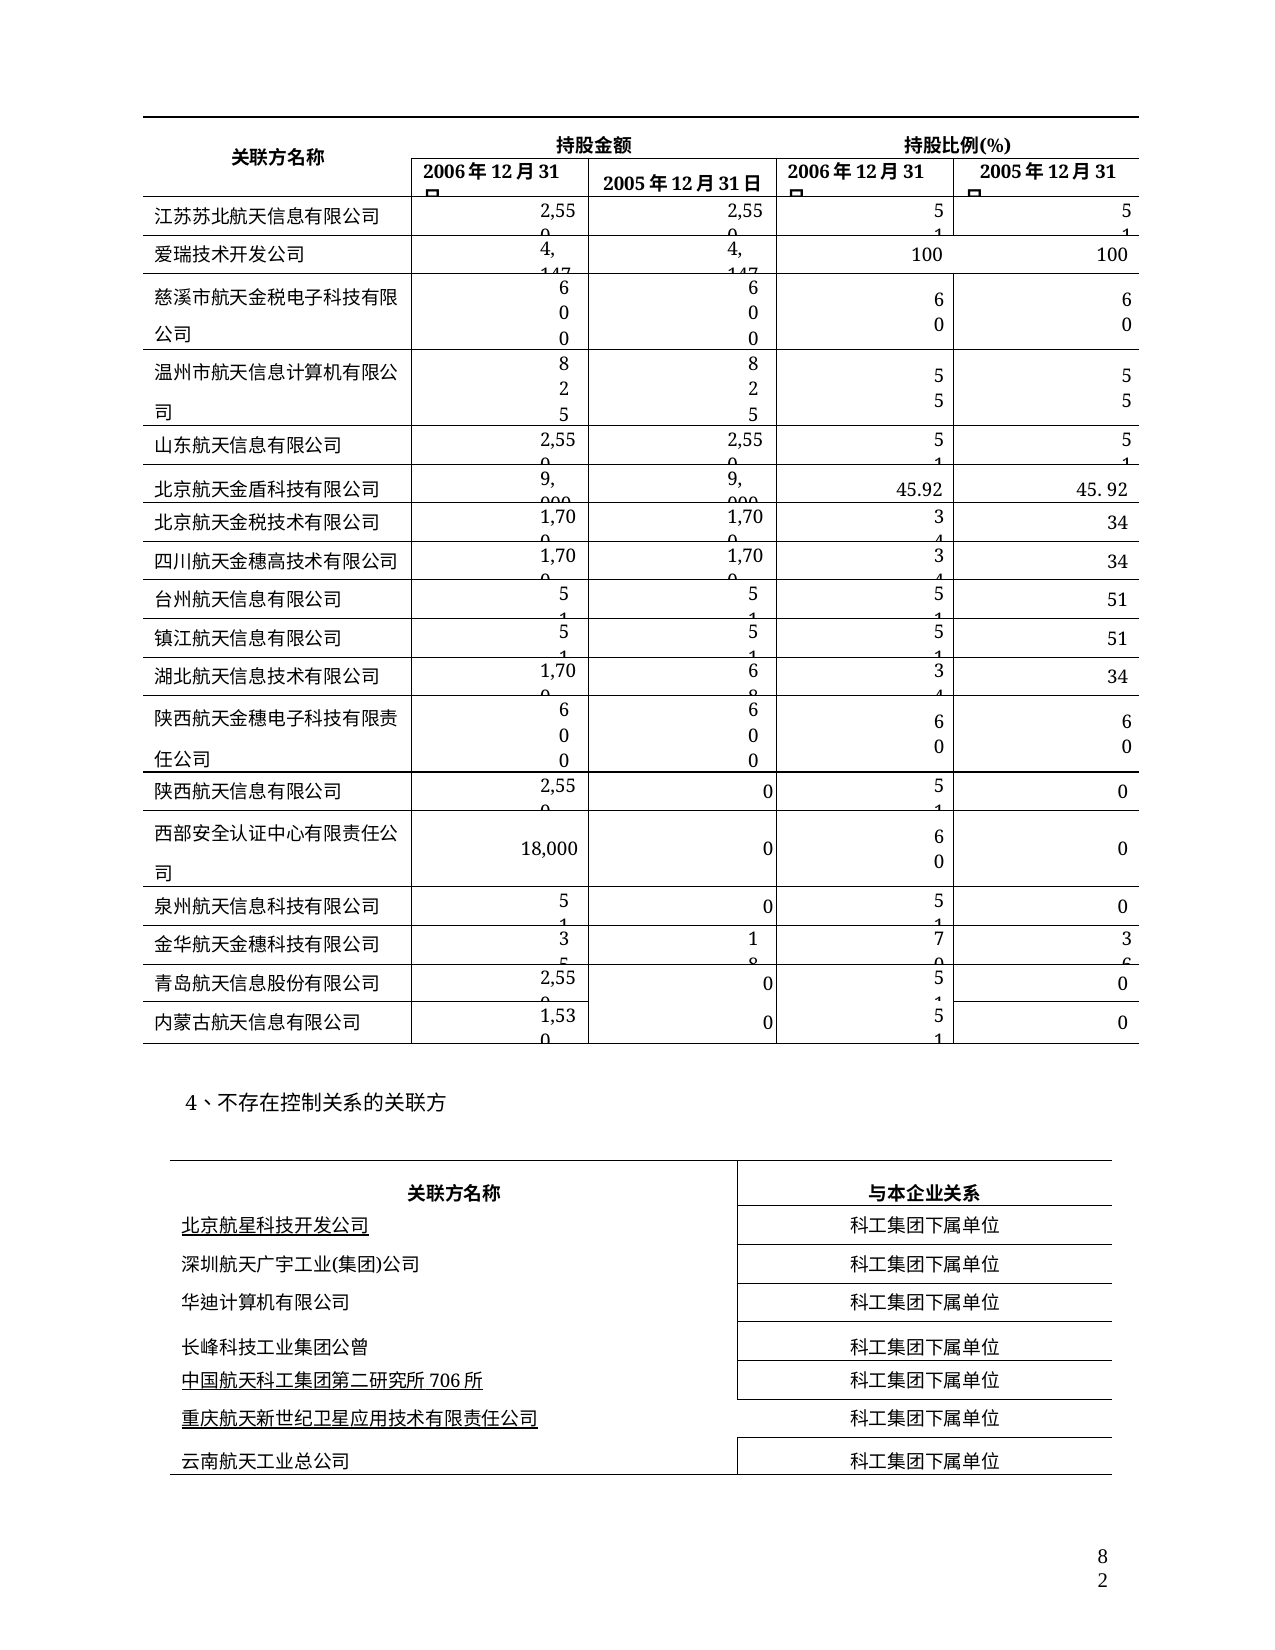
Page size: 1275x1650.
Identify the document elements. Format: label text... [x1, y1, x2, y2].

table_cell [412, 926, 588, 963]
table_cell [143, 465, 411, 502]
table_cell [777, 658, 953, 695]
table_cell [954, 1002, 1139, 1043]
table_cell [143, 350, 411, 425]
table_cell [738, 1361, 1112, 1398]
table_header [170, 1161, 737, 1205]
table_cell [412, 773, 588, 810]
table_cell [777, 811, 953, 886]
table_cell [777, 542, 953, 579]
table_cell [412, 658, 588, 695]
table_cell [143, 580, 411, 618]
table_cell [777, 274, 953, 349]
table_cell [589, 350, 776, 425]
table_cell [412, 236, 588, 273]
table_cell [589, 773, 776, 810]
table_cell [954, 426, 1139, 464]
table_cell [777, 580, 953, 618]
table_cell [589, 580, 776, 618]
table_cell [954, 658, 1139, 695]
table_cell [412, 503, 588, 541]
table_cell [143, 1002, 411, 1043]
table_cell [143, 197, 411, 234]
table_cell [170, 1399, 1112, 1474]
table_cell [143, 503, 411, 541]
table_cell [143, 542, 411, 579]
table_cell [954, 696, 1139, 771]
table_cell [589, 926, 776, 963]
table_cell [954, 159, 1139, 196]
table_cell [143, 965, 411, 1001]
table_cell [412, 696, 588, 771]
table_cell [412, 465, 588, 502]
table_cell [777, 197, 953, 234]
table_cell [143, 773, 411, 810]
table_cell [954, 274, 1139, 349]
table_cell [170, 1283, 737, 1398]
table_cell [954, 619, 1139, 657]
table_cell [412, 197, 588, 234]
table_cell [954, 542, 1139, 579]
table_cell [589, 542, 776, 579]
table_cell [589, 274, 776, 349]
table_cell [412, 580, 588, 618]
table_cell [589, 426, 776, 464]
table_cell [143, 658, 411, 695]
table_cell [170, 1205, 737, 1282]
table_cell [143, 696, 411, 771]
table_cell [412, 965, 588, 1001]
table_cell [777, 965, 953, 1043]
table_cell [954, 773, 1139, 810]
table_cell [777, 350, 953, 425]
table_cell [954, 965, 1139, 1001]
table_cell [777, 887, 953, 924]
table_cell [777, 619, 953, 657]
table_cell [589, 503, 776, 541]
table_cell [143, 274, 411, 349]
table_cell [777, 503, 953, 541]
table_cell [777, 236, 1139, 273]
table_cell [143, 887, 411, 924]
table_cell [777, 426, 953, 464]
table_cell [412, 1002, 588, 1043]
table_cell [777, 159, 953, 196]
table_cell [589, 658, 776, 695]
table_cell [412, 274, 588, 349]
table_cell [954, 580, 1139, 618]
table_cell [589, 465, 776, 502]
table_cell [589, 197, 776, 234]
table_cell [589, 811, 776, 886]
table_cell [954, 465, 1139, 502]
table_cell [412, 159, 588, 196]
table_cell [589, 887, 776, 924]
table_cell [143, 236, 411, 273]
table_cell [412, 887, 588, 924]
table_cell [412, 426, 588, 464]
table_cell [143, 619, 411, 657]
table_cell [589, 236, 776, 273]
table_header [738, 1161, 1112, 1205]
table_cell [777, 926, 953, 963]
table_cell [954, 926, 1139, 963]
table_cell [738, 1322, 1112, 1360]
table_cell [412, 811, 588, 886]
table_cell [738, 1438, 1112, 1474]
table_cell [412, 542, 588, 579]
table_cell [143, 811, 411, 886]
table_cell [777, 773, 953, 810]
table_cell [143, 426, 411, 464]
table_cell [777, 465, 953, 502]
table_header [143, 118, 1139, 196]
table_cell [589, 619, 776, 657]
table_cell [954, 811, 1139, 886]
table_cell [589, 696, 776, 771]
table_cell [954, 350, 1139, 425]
text 4、不存在控制关系的关联方 [137, 1088, 1145, 1116]
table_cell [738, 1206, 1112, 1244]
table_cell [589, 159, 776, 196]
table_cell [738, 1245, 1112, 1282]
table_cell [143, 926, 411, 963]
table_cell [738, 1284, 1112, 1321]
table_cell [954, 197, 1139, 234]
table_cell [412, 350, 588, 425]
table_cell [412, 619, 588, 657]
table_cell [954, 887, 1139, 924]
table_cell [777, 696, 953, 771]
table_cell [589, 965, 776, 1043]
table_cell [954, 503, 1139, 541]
